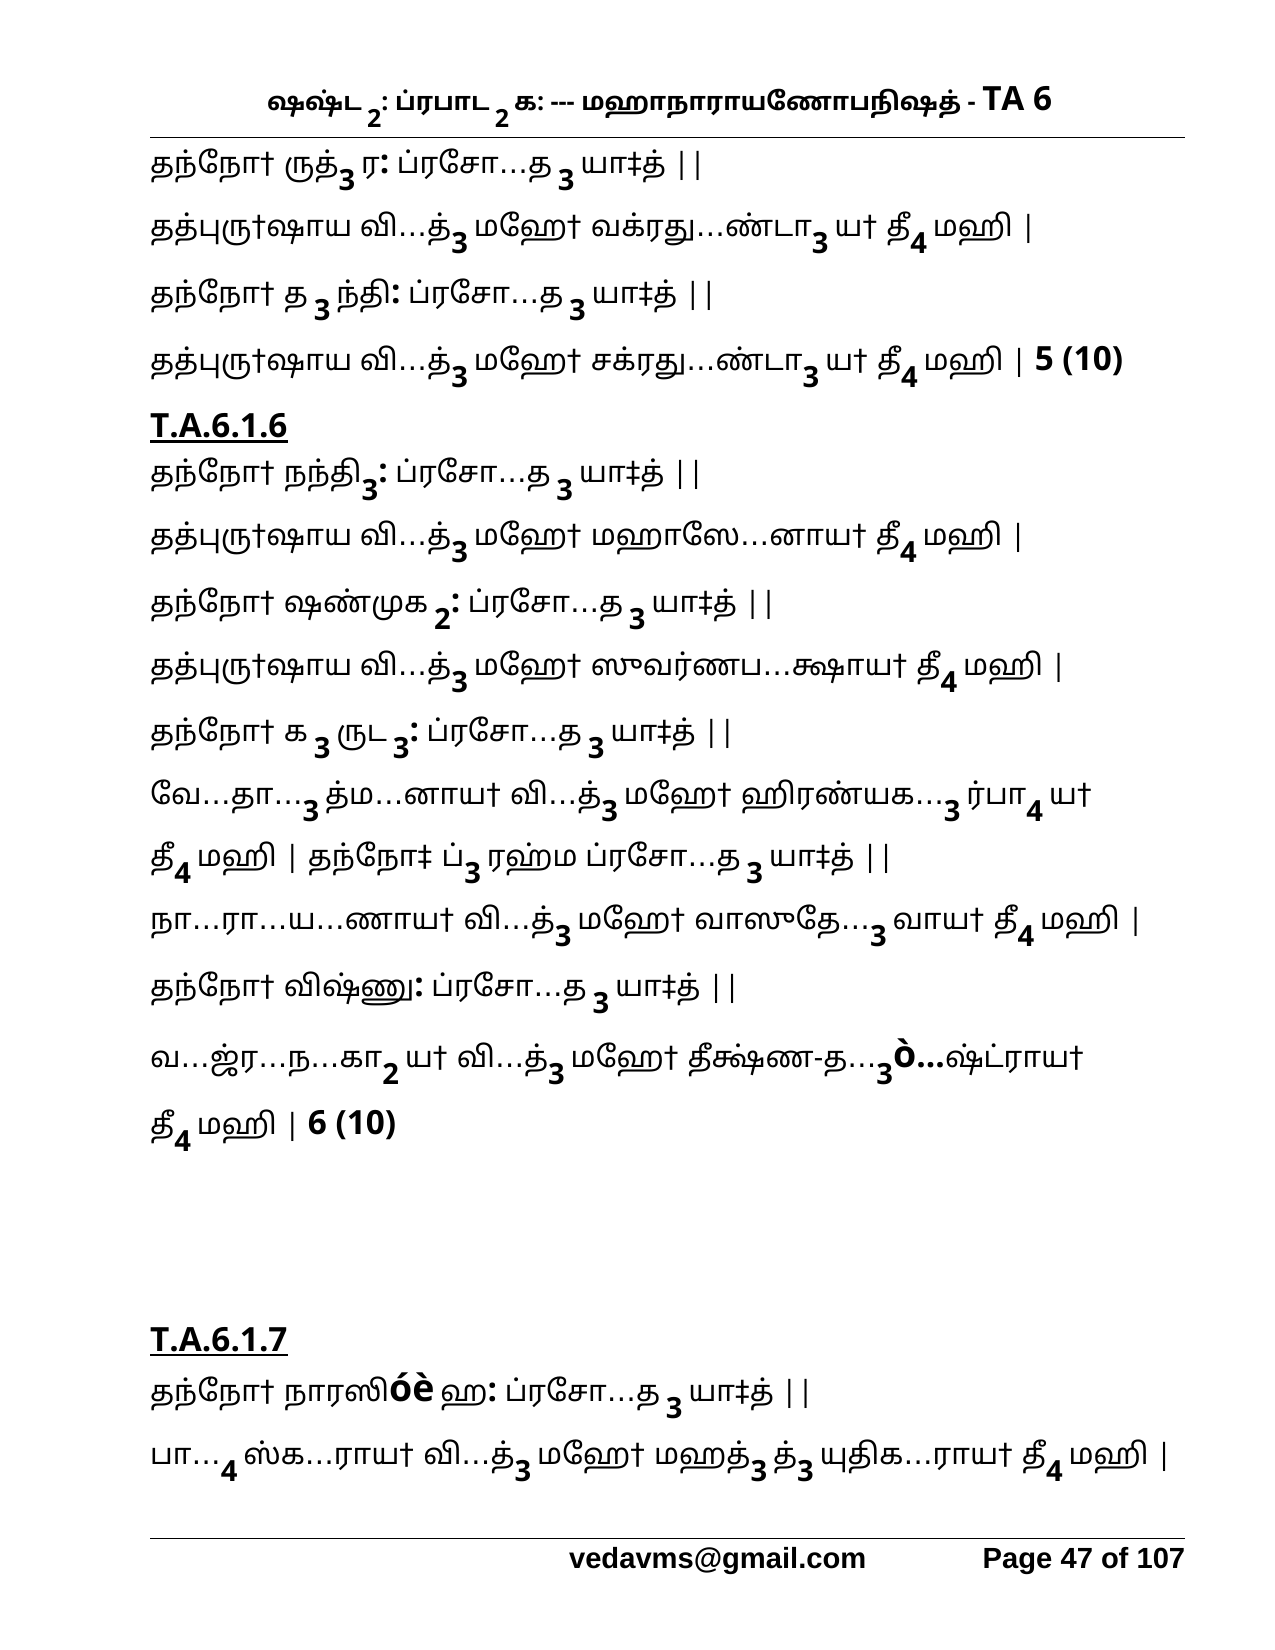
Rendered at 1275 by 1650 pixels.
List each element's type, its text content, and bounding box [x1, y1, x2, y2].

text தத்புரு†ஷாய வி…த்3மஹே† மஹாஸே…னாய† தீ4மஹி | [150, 514, 1185, 571]
text தந்நோ† ருத்3ர: ப்ரசோ…த3யா‡த் || [150, 138, 1185, 199]
text வ…ஜ்ர…ந…கா2ய† வி…த்3மஹே† தீக்ஷ்ண-த…3ò…ஷ்ட்ராய† தீ4மஹி | 6 (10) [150, 1027, 1185, 1160]
text தத்புரு†ஷாய வி…த்3மஹே† ஸுவர்ணப…க்ஷாய† தீ4மஹி | [150, 644, 1185, 701]
text தந்நோ† த3ந்தி: ப்ரசோ…த3யா‡த் || [150, 267, 1185, 329]
text தந்நோ† நாரஸிóèஹ: ப்ரசோ…த3யா‡த் || [150, 1361, 1185, 1427]
text நா…ரா…ய…ணாய† வி…த்3மஹே† வாஸுதே…3வாய† தீ4மஹி | [150, 898, 1185, 955]
text தத்புரு†ஷாய வி…த்3மஹே† சக்ரது…ண்டா3ய† தீ4மஹி | 5 (10) [150, 335, 1185, 396]
text தந்நோ† விஷ்ணு: ப்ரசோ…த3யா‡த் || [150, 960, 1185, 1021]
text தத்புரு†ஷாய வி…த்3மஹே† வக்ரது…ண்டா3ய† தீ4மஹி | [150, 205, 1185, 262]
text தந்நோ† ஷண்முக2: ப்ரசோ…த3யா‡த் || [150, 577, 1185, 638]
text பா…4ஸ்க…ராய† வி…த்3மஹே† மஹத்3த்3யுதிக…ராய† தீ4மஹி | [150, 1433, 1185, 1490]
text தந்நோ† க3ருட3: ப்ரசோ…த3யா‡த் || [150, 706, 1185, 767]
text தந்நோ† நந்தி3: ப்ரசோ…த3யா‡த் || [150, 447, 1185, 508]
text T.A.6.1.7 [150, 1316, 1185, 1361]
text வே…தா…3த்ம…னாய† வி…த்3மஹே† ஹிரண்யக…3ர்பா4ய† தீ4மஹி | தந்நோ‡ ப்3ரஹ்ம ப்ரசோ…த3யா‡த் || [150, 773, 1185, 892]
text T.A.6.1.6 [150, 402, 1185, 447]
